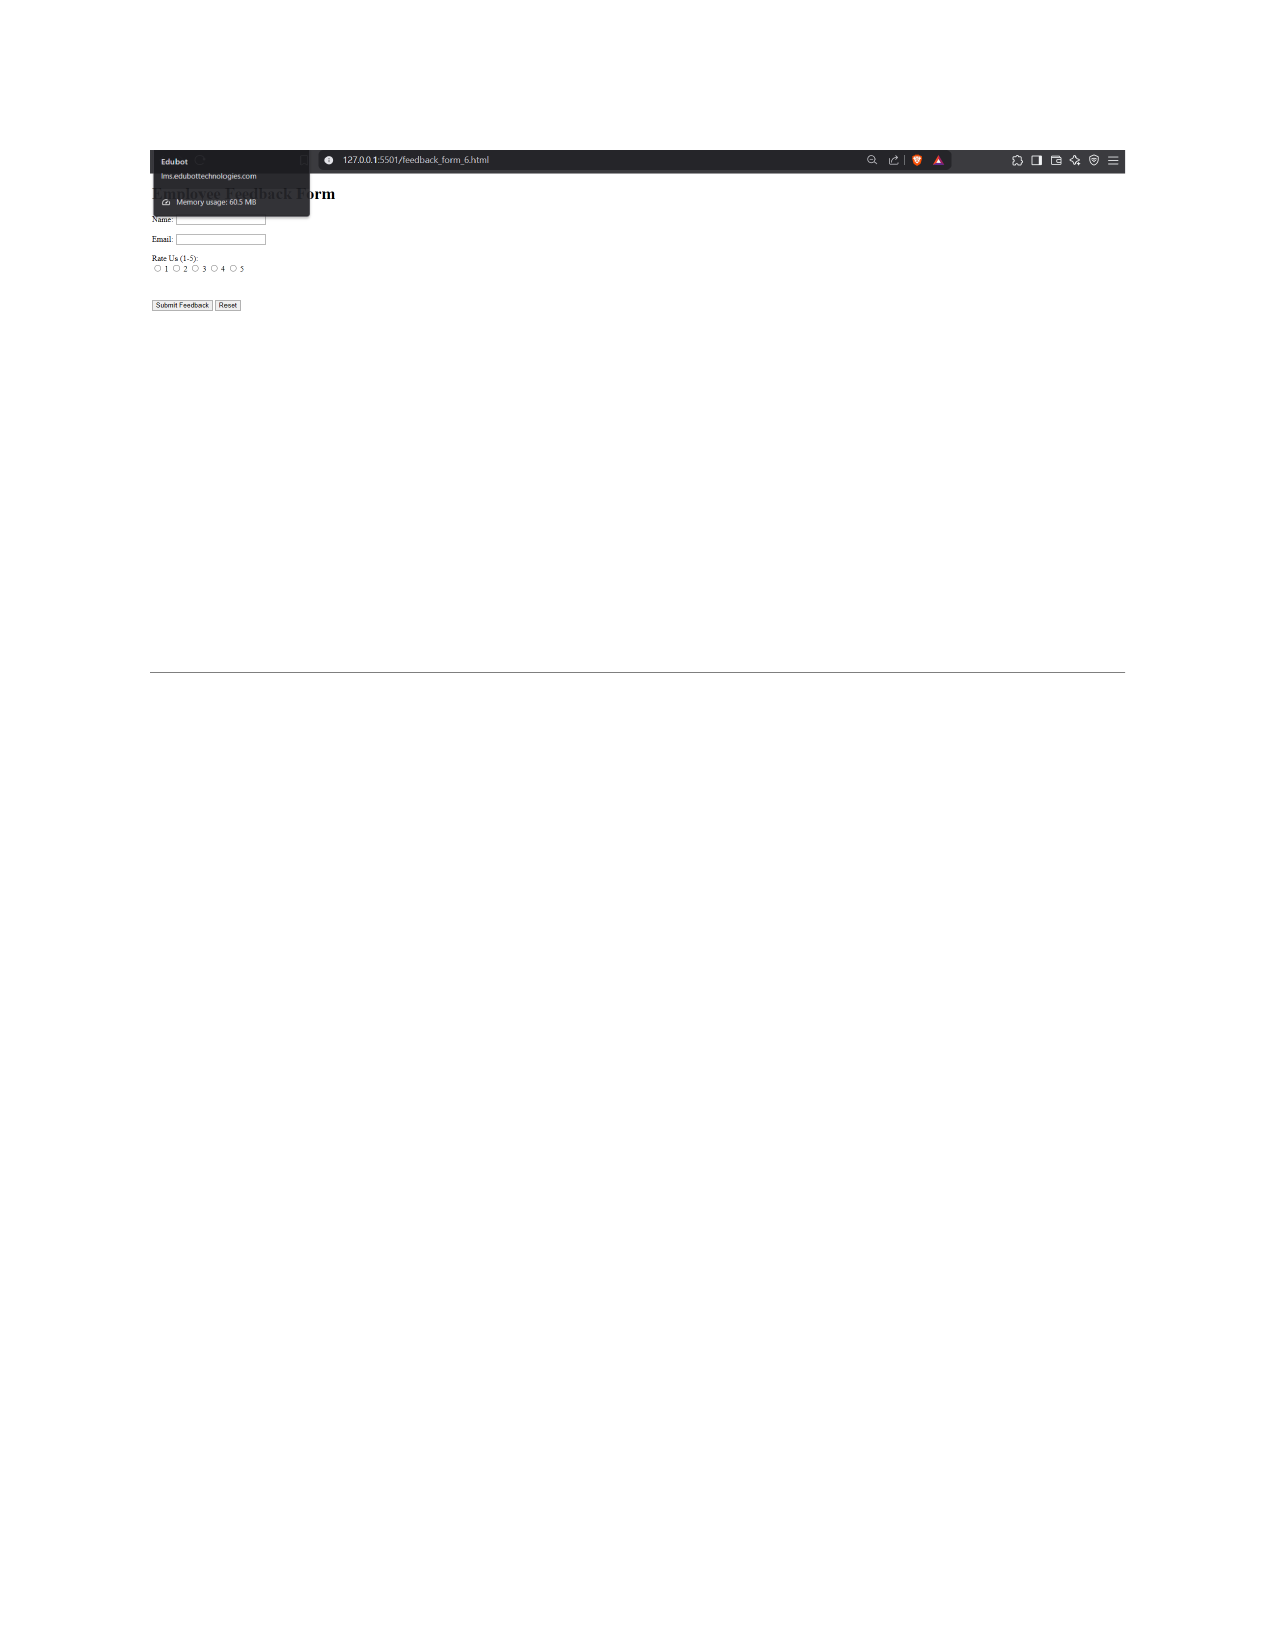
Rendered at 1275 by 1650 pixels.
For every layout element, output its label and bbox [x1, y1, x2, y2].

picture [150, 150, 1125, 673]
